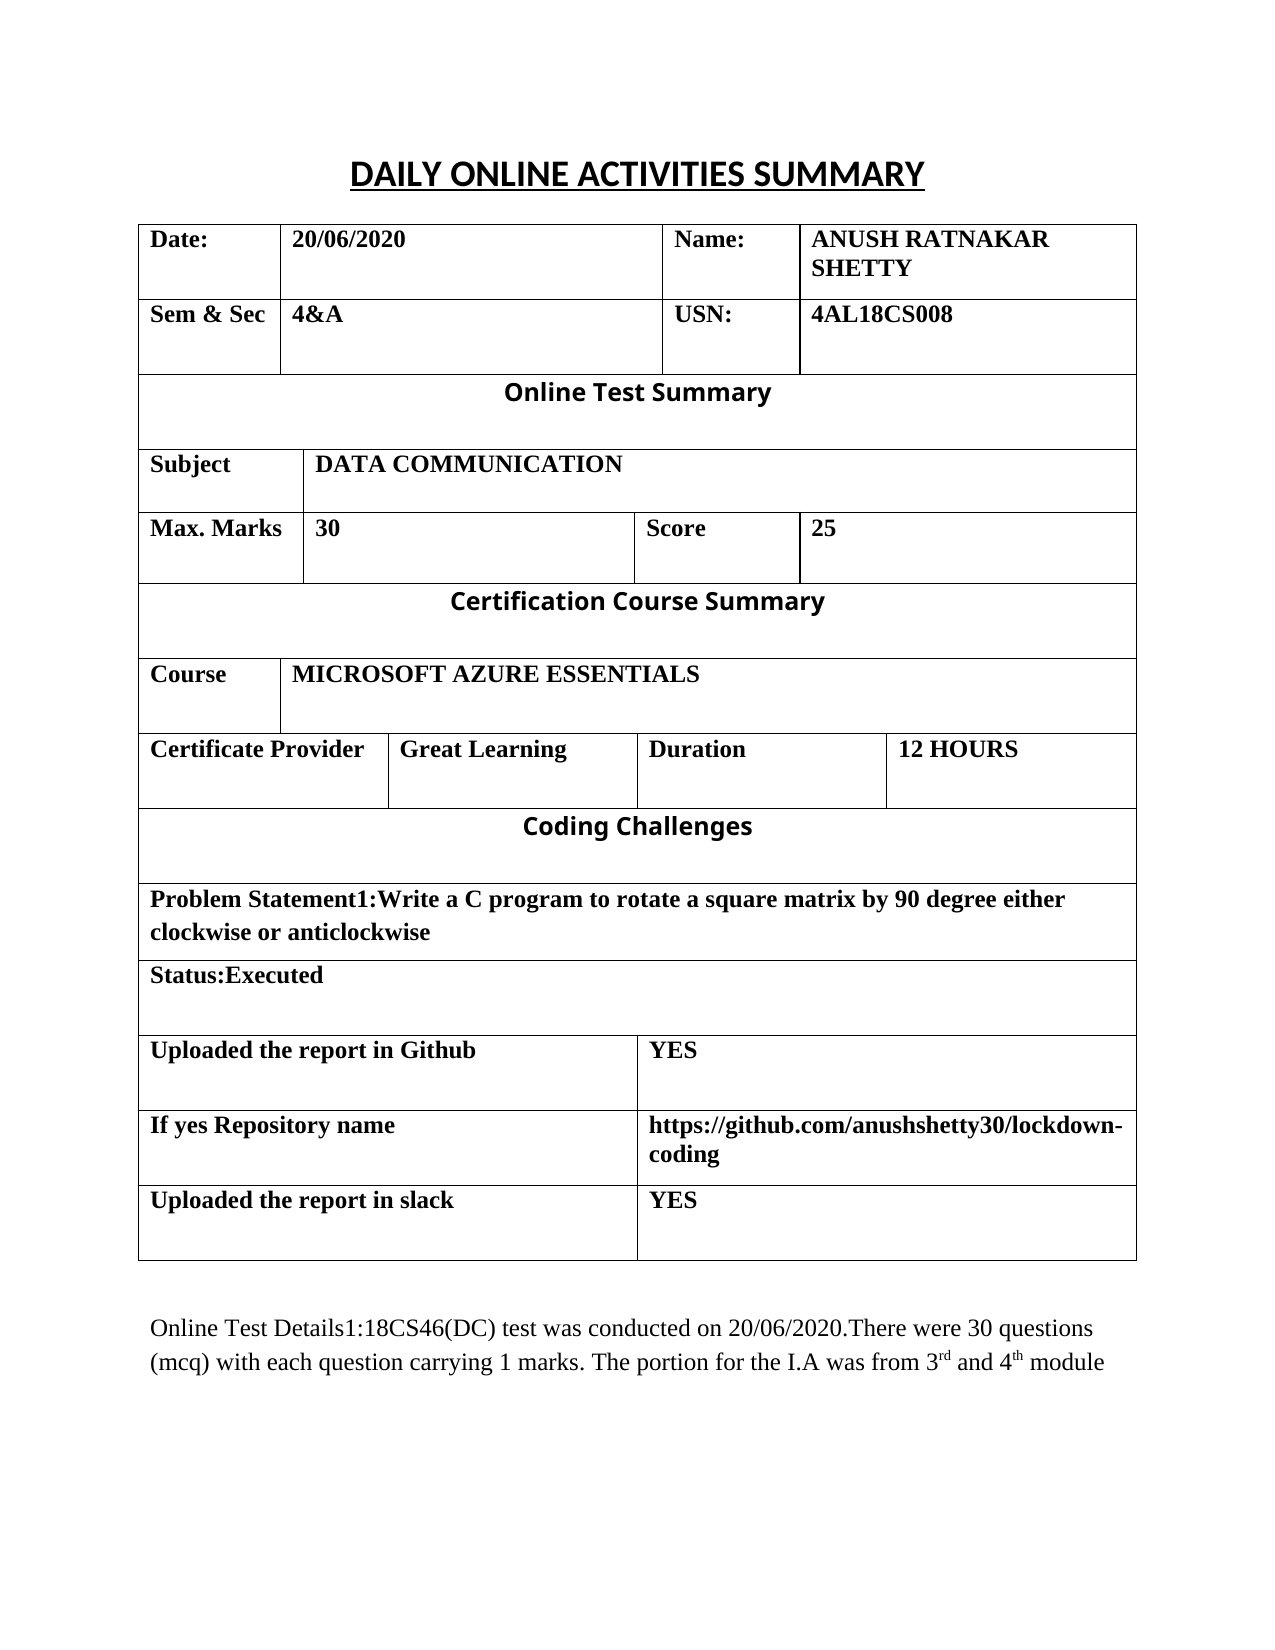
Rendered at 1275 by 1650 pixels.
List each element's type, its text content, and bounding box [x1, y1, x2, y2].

table_cell YES [638, 1036, 1136, 1109]
table_cell Great Learning [389, 734, 637, 808]
table_cell Problem Statement1:Write a C program to rotate a square matrix by 90 degree either clockwise or anticlockwise [139, 884, 1136, 959]
table_cell https://github.com/anushshetty30/lockdown-coding [638, 1111, 1136, 1184]
table_header Name: [663, 225, 799, 298]
table_header ANUSH RATNAKAR SHETTY [801, 225, 1136, 298]
table_cell Coding Challenges [139, 809, 1136, 883]
table_cell Certification Course Summary [139, 584, 1136, 658]
table_cell Status:Executed [139, 961, 1136, 1034]
table_cell Course [139, 659, 280, 733]
table_cell 4AL18CS008 [801, 300, 1136, 373]
table_cell 30 [304, 513, 634, 583]
table_header 20/06/2020 [281, 225, 662, 298]
table_cell Max. Marks [139, 513, 303, 583]
table_header Date: [139, 225, 280, 298]
table_cell Uploaded the report in slack [139, 1186, 637, 1259]
table_cell DATA COMMUNICATION [304, 450, 1136, 512]
table_cell Duration [638, 734, 886, 808]
table_cell Uploaded the report in Github [139, 1036, 637, 1109]
table_cell USN: [663, 300, 799, 373]
table_cell If yes Repository name [139, 1111, 637, 1184]
table_cell Online Test Summary [139, 375, 1136, 448]
table_cell Sem & Sec [139, 300, 280, 373]
table_cell YES [638, 1186, 1136, 1259]
table_cell Score [635, 513, 799, 583]
table_cell 4&A [281, 300, 662, 373]
text Online Test Details1:18CS46(DC) test was conducted on 20/06/2020.There were 30 questions (mcq) with each question carrying 1 marks. The portion for the I.A was from 3rd and 4th module [150, 1313, 1125, 1375]
table_cell Subject [139, 450, 303, 512]
table_cell 12 HOURS [887, 734, 1136, 808]
table_cell MICROSOFT AZURE ESSENTIALS [281, 659, 1136, 733]
text DAILY ONLINE ACTIVITIES SUMMARY [150, 150, 1125, 196]
table_cell Certificate Provider [139, 734, 388, 808]
table_cell 25 [801, 513, 1136, 583]
